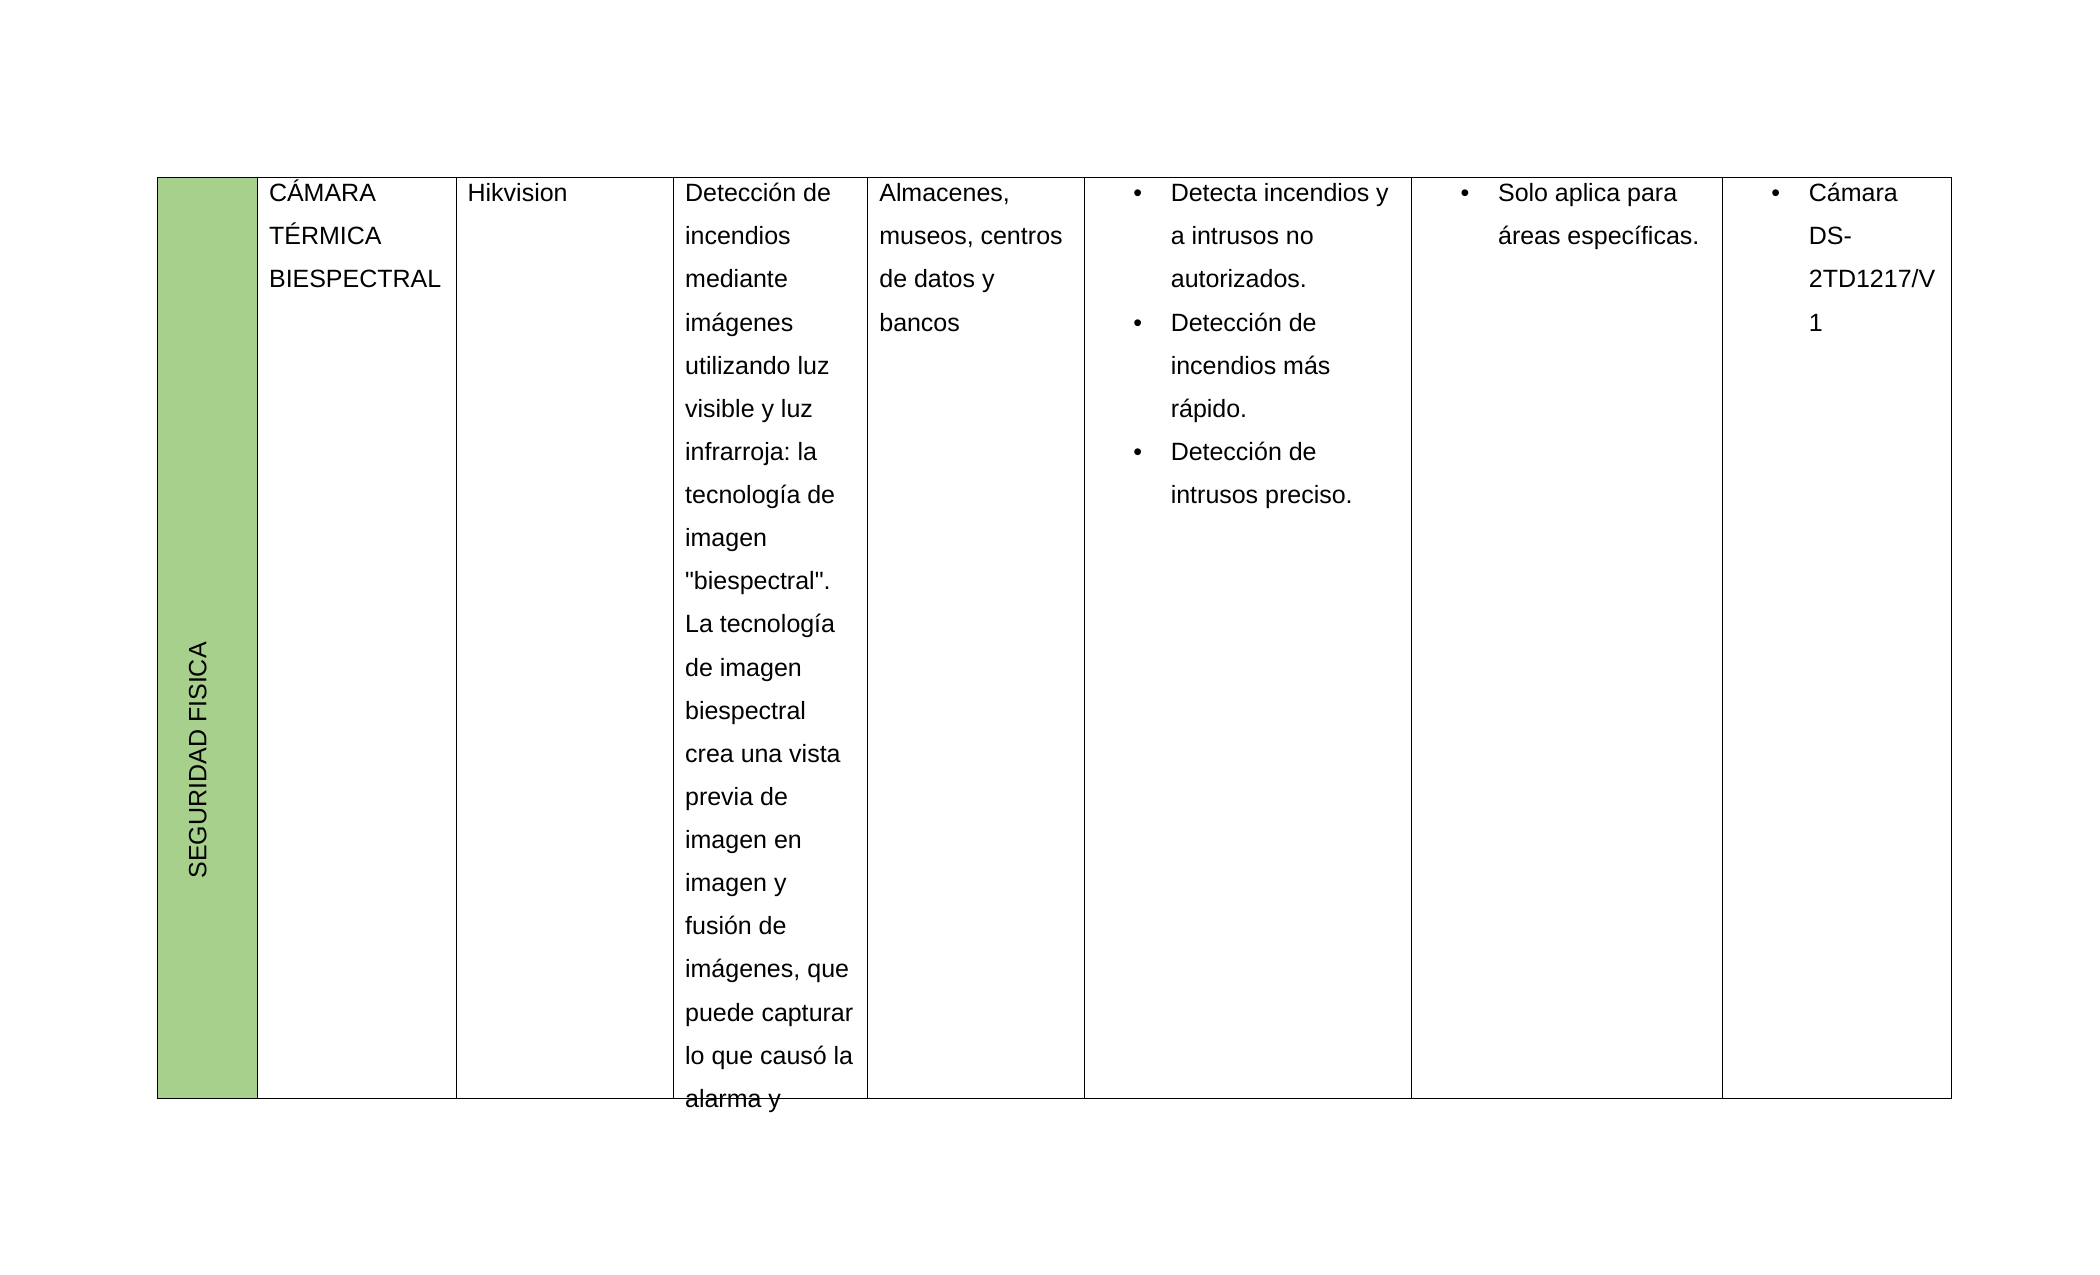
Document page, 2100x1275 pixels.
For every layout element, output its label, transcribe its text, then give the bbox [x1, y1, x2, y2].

table_cell Detección de incendios mediante imágenes utilizando luz visible y luz infrarroja: la tecnología de imagen "biespectral". La tecnología de imagen biespectral crea una vista previa de imagen en imagen y fusión de imágenes, que puede capturar lo que causó la alarma y ayudar al personal a comprobar la situación rápidamente. [674, 178, 867, 1098]
table_cell Cámara DS-2TD1217/V1 [1723, 178, 1951, 1098]
table_cell Detecta incendios y a intrusos no autorizados. Detección de incendios más rápido. Detección de intrusos preciso. [1085, 178, 1411, 1098]
table_cell Almacenes, museos, centros de datos y bancos [868, 178, 1084, 1098]
table_cell CÁMARA TÉRMICA BIESPECTRAL [258, 178, 456, 1098]
table_cell Solo aplica para áreas específicas. [1412, 178, 1722, 1098]
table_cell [158, 178, 257, 1098]
table_cell Hikvision [457, 178, 673, 1098]
